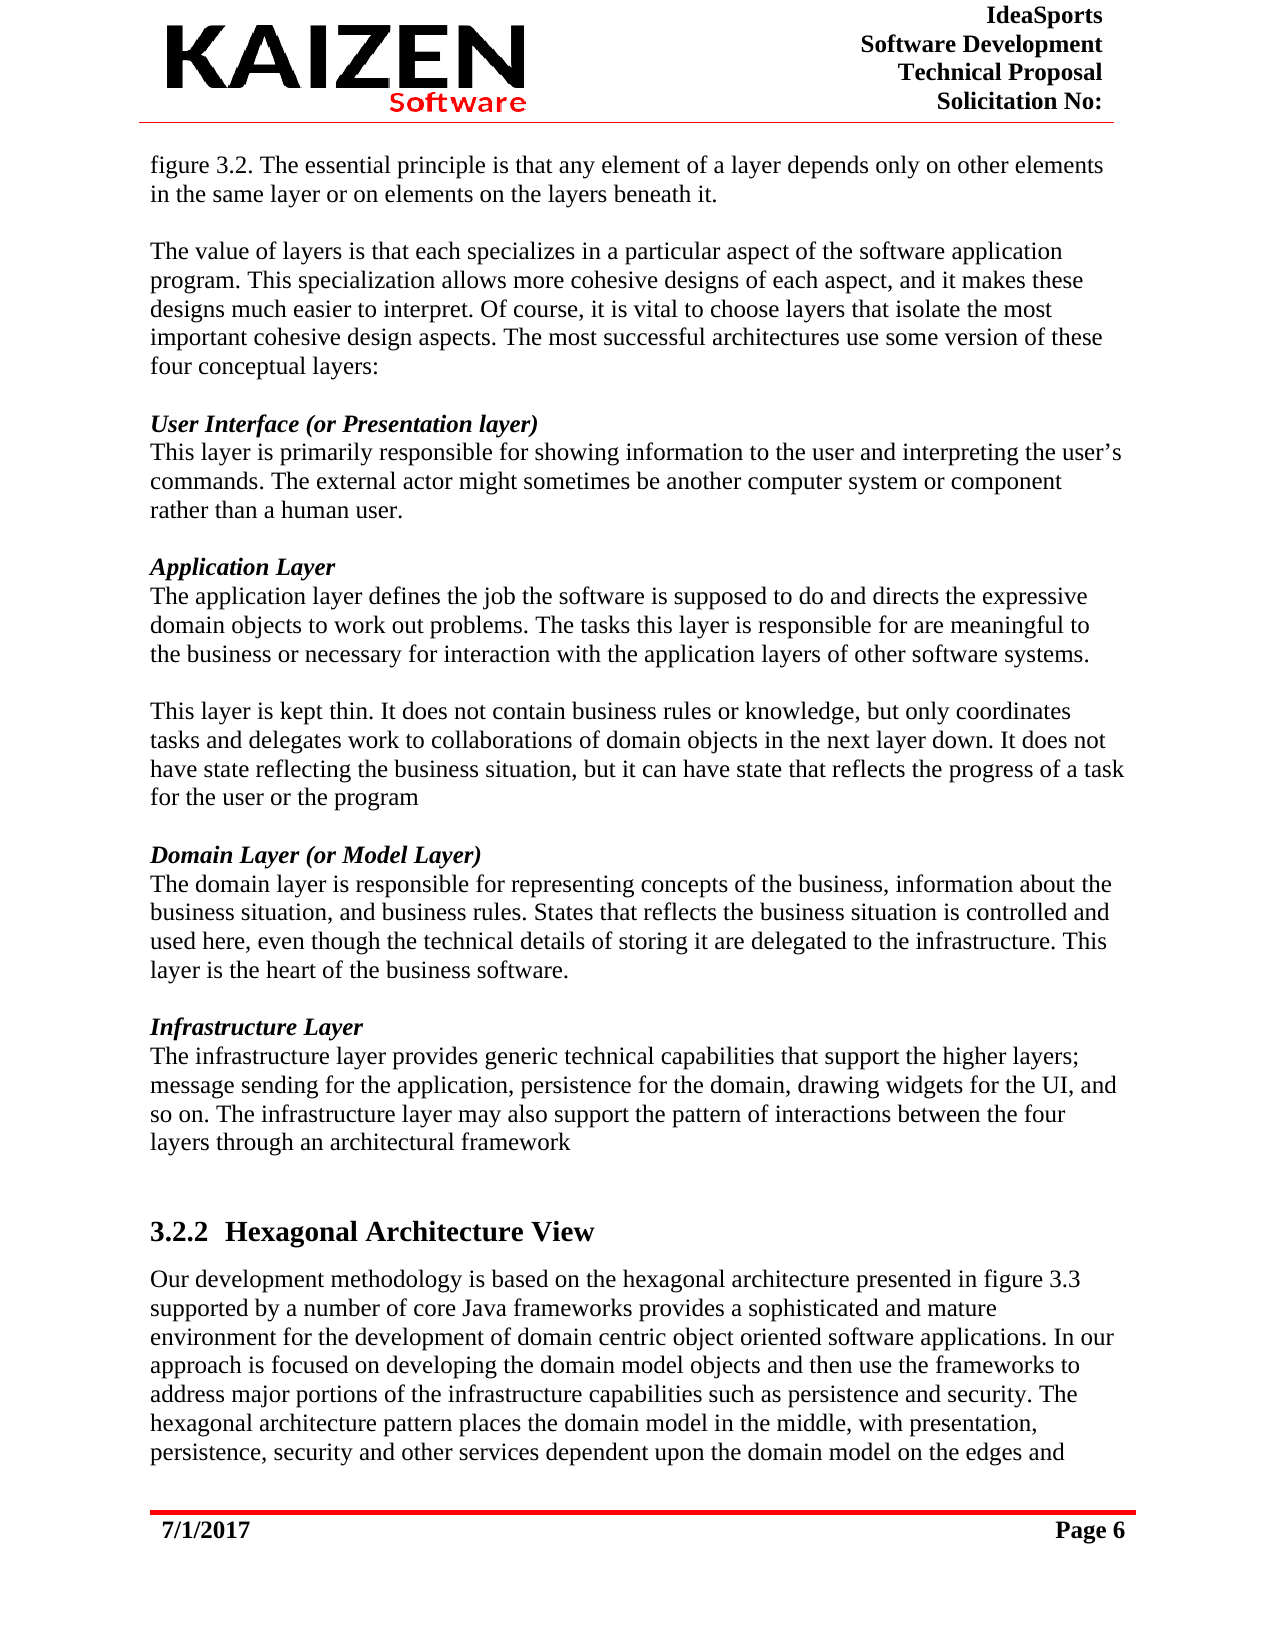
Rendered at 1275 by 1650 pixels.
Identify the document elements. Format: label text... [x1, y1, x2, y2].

subtitle Hexagonal Architecture View [150, 1214, 1125, 1247]
text The value of layers is that each specializes in a particular aspect of the software application program. This specialization allows more cohesive designs of each aspect, and it makes these designs much easier to interpret. Of course, it is vital to choose layers that isolate the most important cohesive design aspects. The most successful architectures use some version of these four conceptual layers: [150, 236, 1125, 380]
text This layer is primarily responsible for showing information to the user and interpreting the user’s commands. The external actor might sometimes be another computer system or component rather than a human user. [150, 437, 1125, 524]
text Infrastructure Layer [150, 1012, 1125, 1041]
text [150, 1264, 1125, 1465]
text The infrastructure layer provides generic technical capabilities that support the higher layers; message sending for the application, persistence for the domain, drawing widgets for the UI, and so on. The infrastructure layer may also support the pattern of interactions between the four layers through an architectural framework [150, 1041, 1125, 1156]
text The domain layer is responsible for representing concepts of the business, information about the business situation, and business rules. States that reflects the business situation is controlled and used here, even though the technical details of storing it are delegated to the infrastructure. This layer is the heart of the business software. [150, 869, 1125, 984]
text This layer is kept thin. It does not contain business rules or knowledge, but only coordinates tasks and delegates work to collaborations of domain objects in the next layer down. It does not have state reflecting the business situation, but it can have state that reflects the progress of a task for the user or the program [150, 696, 1125, 811]
text The application layer defines the job the software is supposed to do and directs the expressive domain objects to work out problems. The tasks this layer is responsible for are meaningful to the business or necessary for interaction with the application layers of other software systems. [150, 581, 1125, 667]
text Application Layer [150, 552, 1125, 581]
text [150, 150, 1125, 207]
text Domain Layer (or Model Layer) [150, 840, 1125, 869]
text User Interface (or Presentation layer) [150, 409, 1125, 437]
